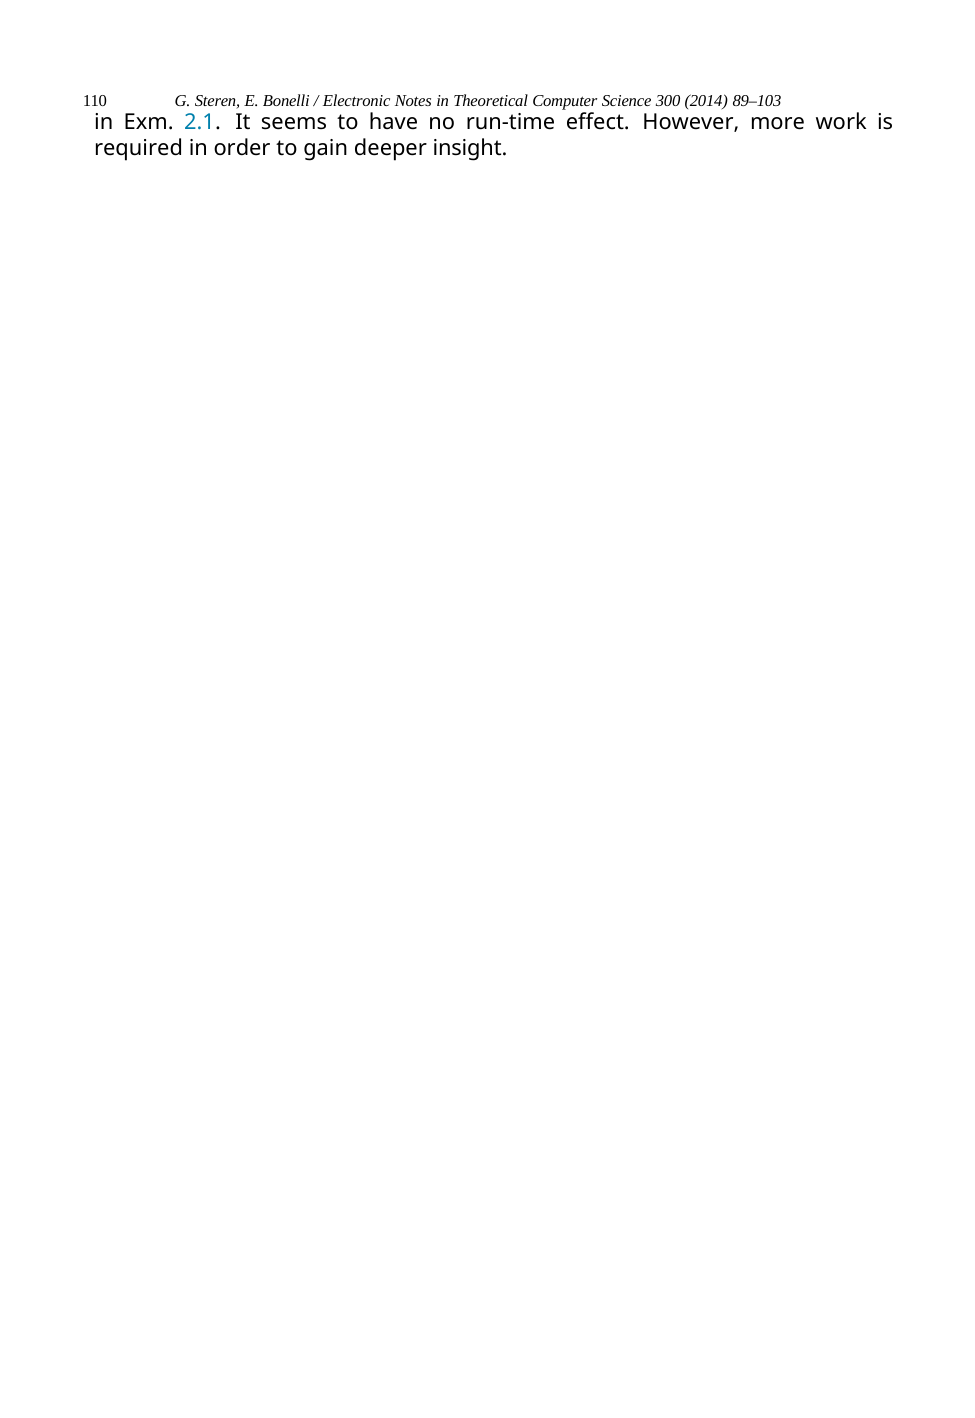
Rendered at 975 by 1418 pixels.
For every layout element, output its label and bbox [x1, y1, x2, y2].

text [94, 108, 893, 162]
